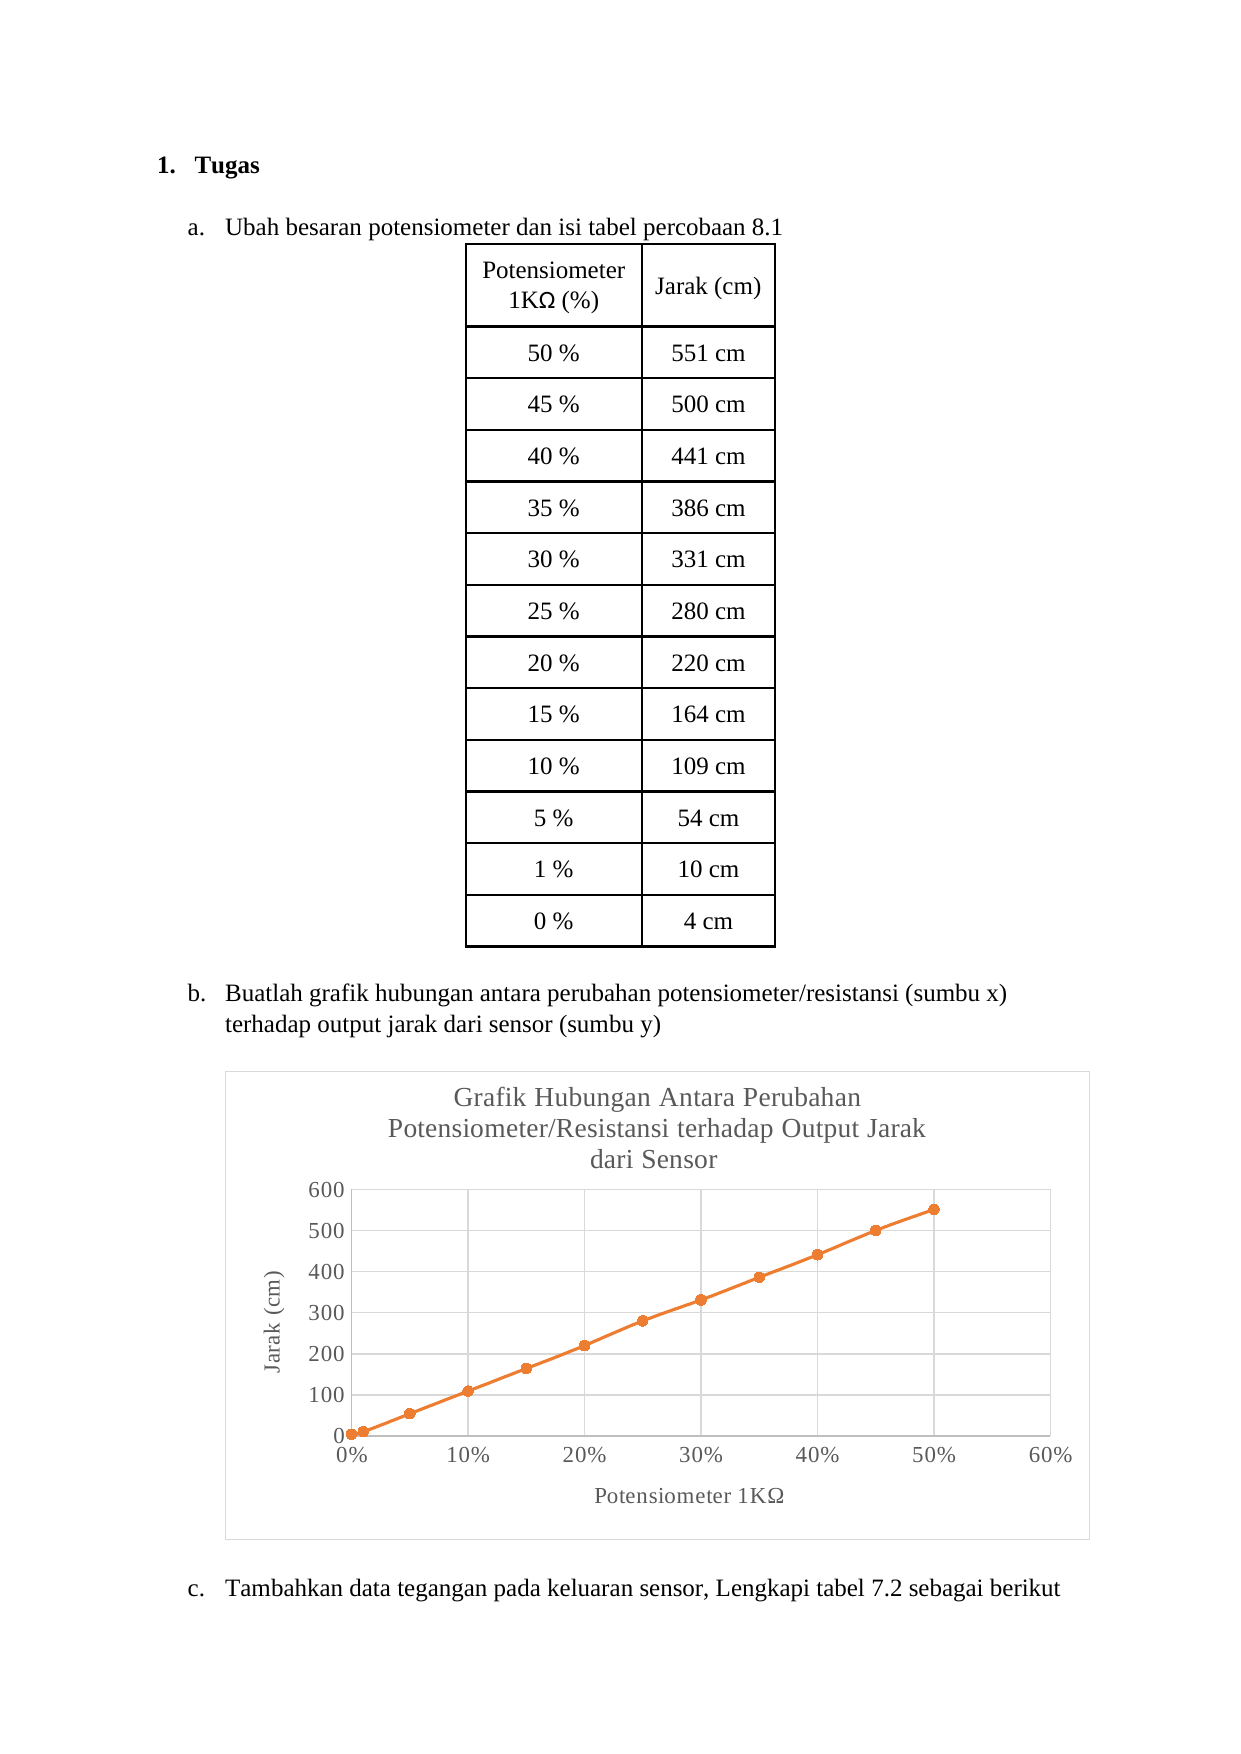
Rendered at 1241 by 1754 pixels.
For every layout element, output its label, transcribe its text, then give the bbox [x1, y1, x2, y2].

table_header Potensiometer 1KΩ (%) [467, 245, 641, 325]
table_cell 280 cm [643, 586, 774, 635]
list Tambahkan data tegangan pada keluaran sensor, Lengkapi tabel 7.2 sebagai berikut [187, 1573, 1090, 1602]
table_cell 35 % [467, 483, 641, 532]
table_cell 551 cm [643, 328, 774, 377]
table_cell 40 % [467, 431, 641, 480]
table_cell 10 % [467, 741, 641, 790]
table_cell 4 cm [643, 896, 774, 945]
table_cell 331 cm [643, 534, 774, 584]
table_cell 15 % [467, 689, 641, 739]
table_cell 0 % [467, 896, 641, 945]
table_cell 25 % [467, 586, 641, 635]
table_cell 10 cm [643, 844, 774, 894]
table_cell 50 % [467, 328, 641, 377]
table_cell 1 % [467, 844, 641, 894]
table_cell 500 cm [643, 379, 774, 429]
table_cell 5 % [467, 793, 641, 842]
list Tugas [157, 150, 1090, 179]
table_cell 386 cm [643, 483, 774, 532]
list Ubah besaran potensiometer dan isi tabel percobaan 8.1 [187, 212, 1090, 241]
table_cell 30 % [467, 534, 641, 584]
table_cell 220 cm [643, 638, 774, 687]
table_cell 109 cm [643, 741, 774, 790]
table_cell 20 % [467, 638, 641, 687]
table_cell 164 cm [643, 689, 774, 739]
table_cell 45 % [467, 379, 641, 429]
table_cell 54 cm [643, 793, 774, 842]
list Buatlah grafik hubungan antara perubahan potensiometer/resistansi (sumbu x) terhadap output jarak dari sensor (sumbu y) [187, 978, 1090, 1038]
table_header Jarak (cm) [643, 245, 774, 325]
table_cell 441 cm [643, 431, 774, 480]
